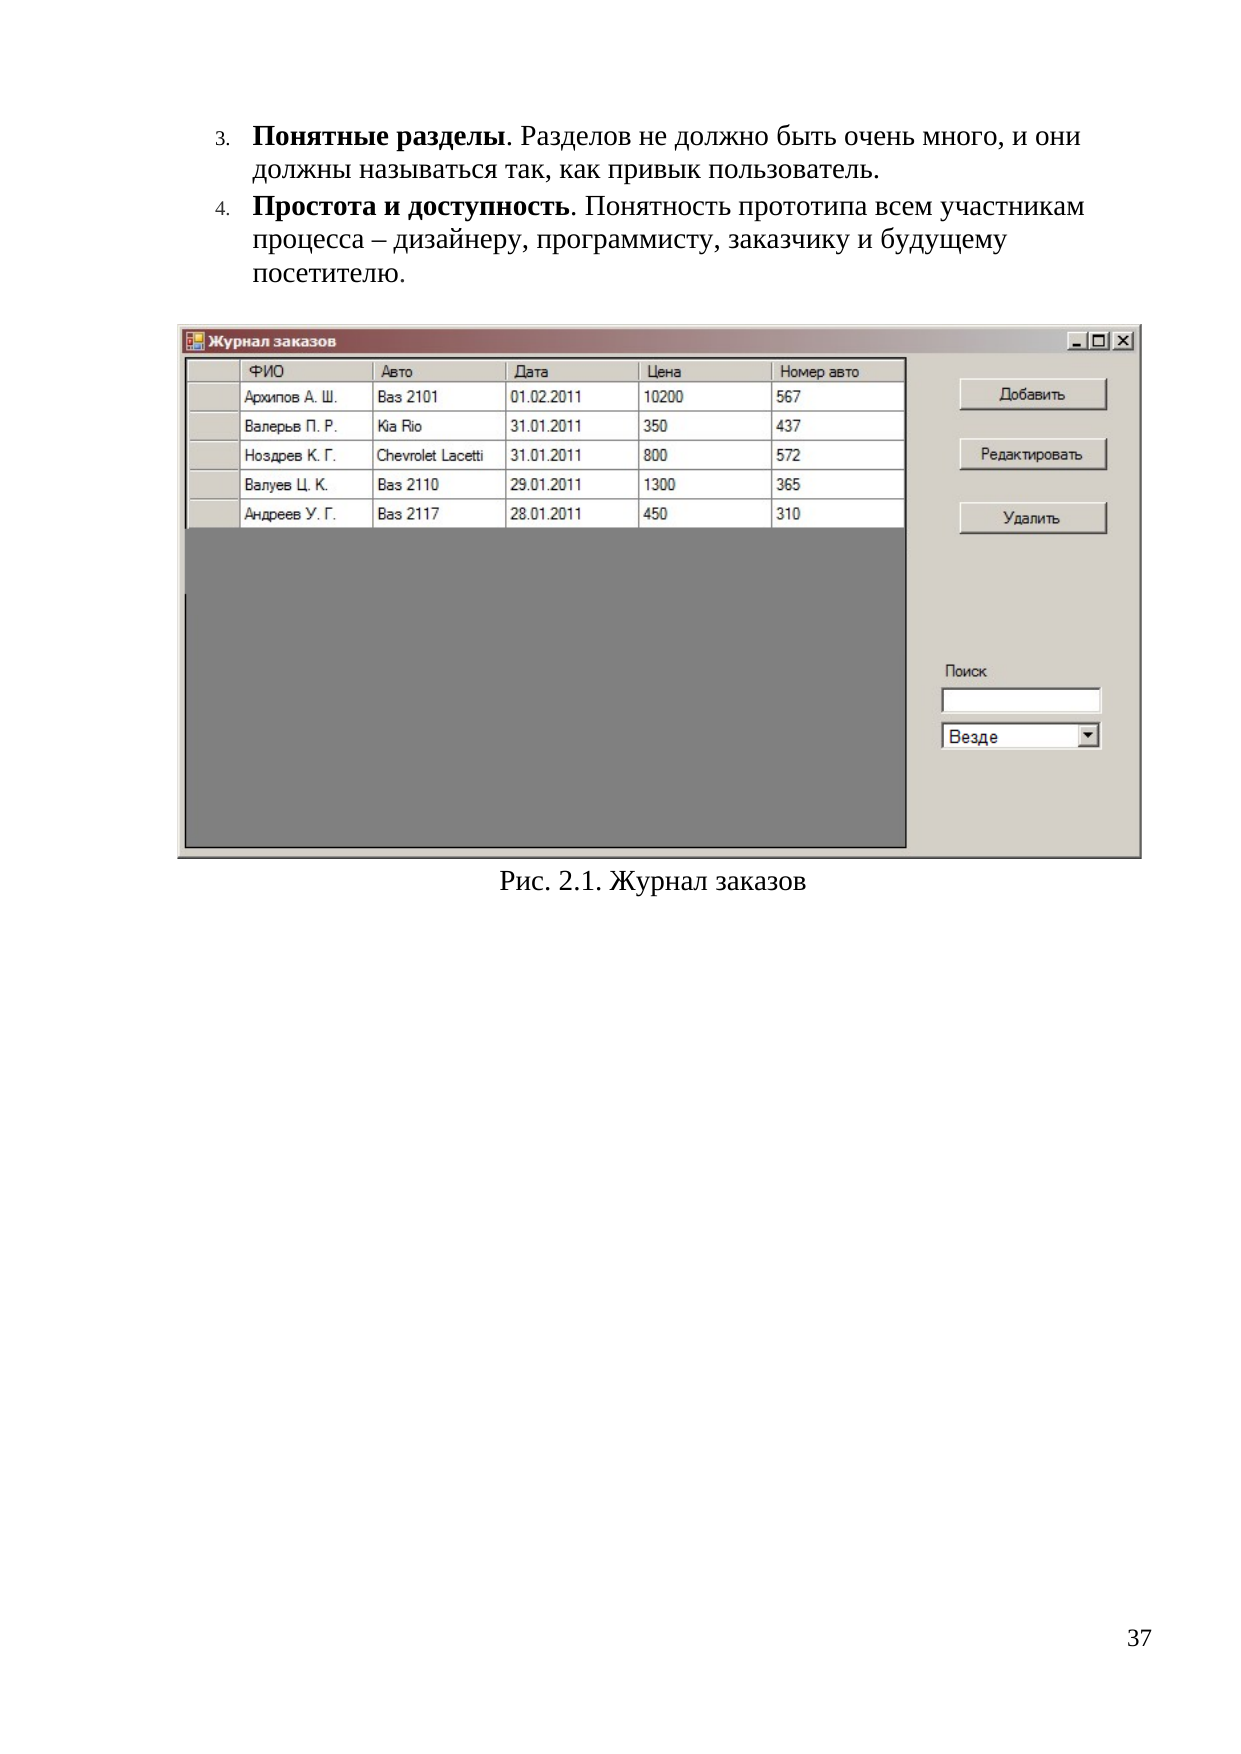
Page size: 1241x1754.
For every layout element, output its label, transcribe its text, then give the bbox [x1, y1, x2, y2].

list Понятные разделы. Разделов не должно быть очень много, и они должны называться так, как привык пользователь. [215, 118, 1152, 185]
list Простота и доступность. Понятность прототипа всем участникам процесса – дизайнеру, программисту, заказчику и будущему посетителю. [215, 188, 1152, 288]
text Рис. 2.1. Журнал заказов [177, 863, 1152, 897]
picture [177, 324, 1142, 859]
